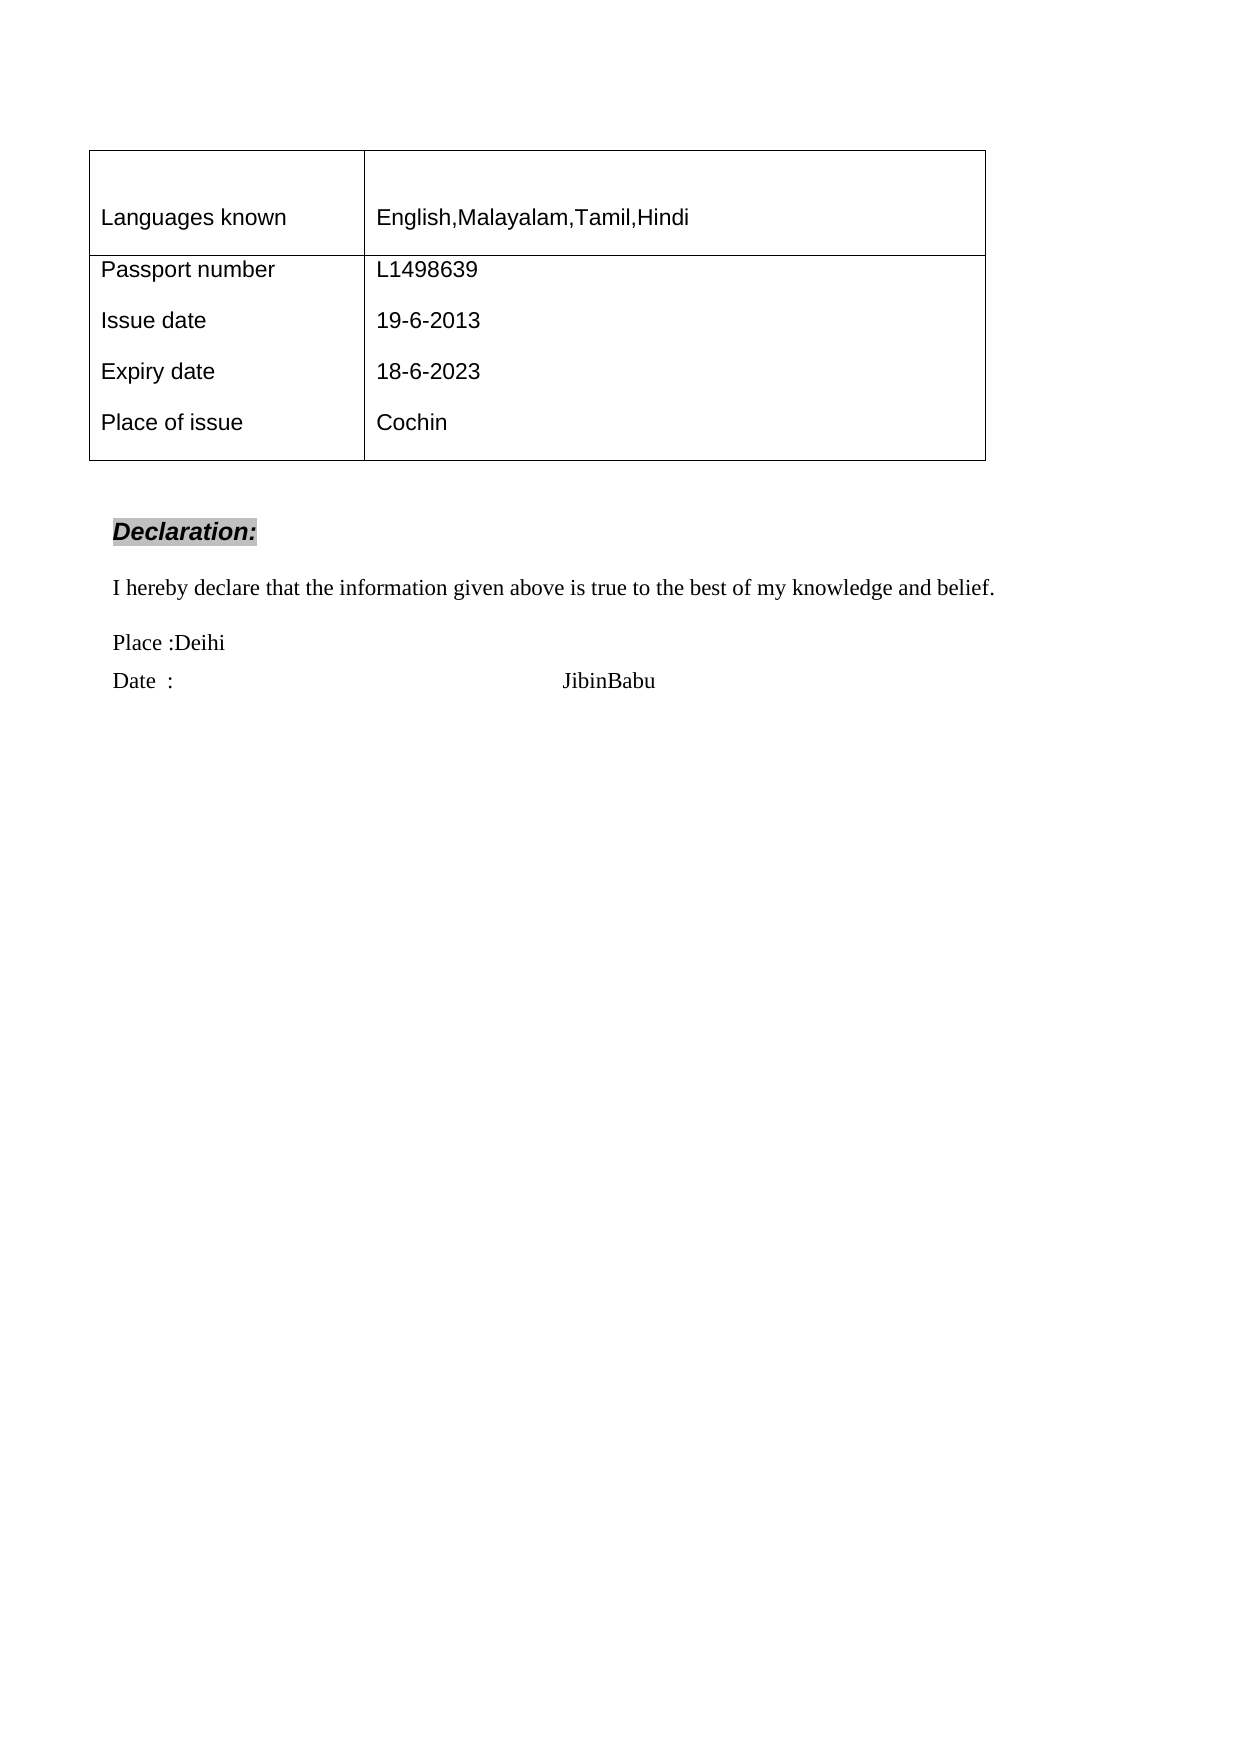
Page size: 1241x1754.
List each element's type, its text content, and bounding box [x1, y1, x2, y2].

table_cell L1498639 19-6-2013 18-6-2023 Cochin [365, 256, 985, 460]
table_cell English,Malayalam,Tamil,Hindi [365, 151, 985, 255]
table_cell Passport number Issue date Expiry date Place of issue [90, 256, 364, 460]
text Declaration: [112, 517, 1128, 546]
table_cell Languages known [90, 151, 364, 255]
text I hereby declare that the information given above is true to the best of my knowledge and belief. [112, 574, 1128, 601]
text Place :Deihi [112, 628, 1128, 655]
text Date : JibinBabu [112, 667, 1128, 694]
